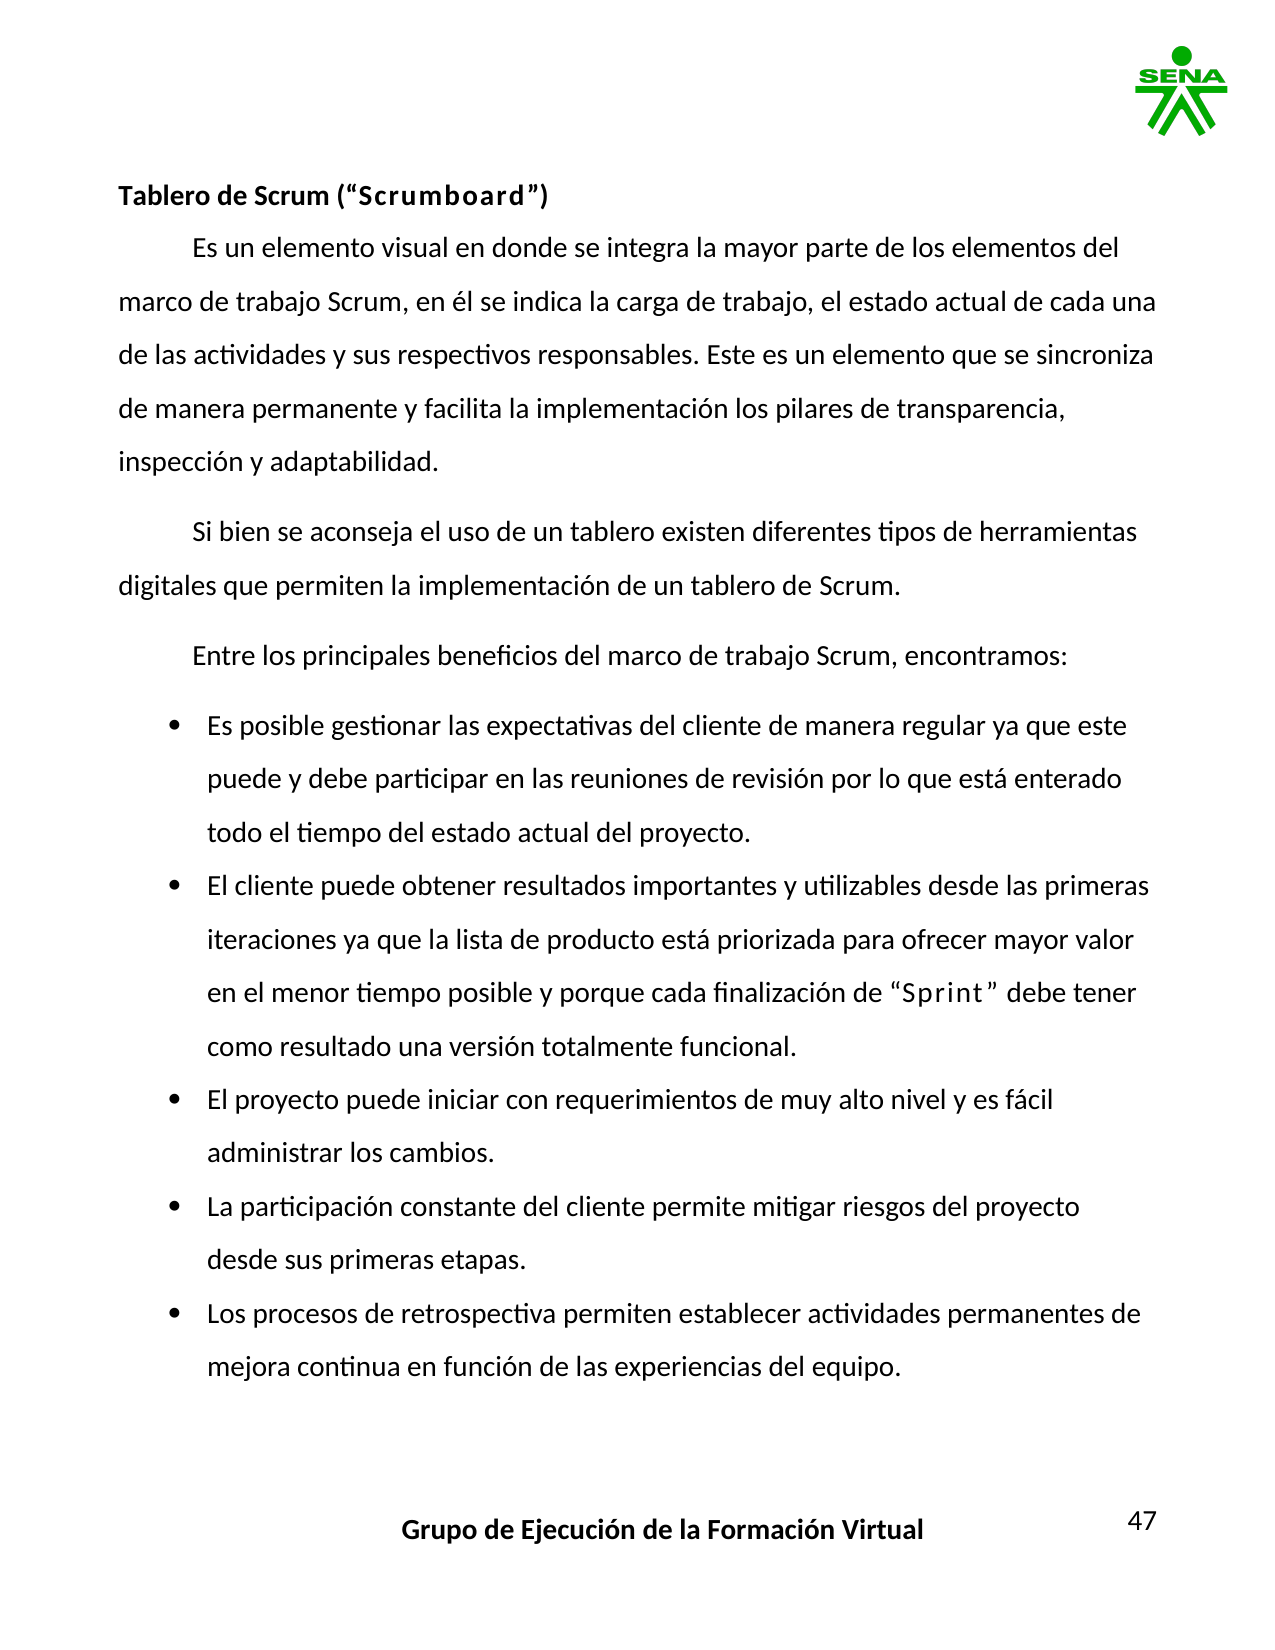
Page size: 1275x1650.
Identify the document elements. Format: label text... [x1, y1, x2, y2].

list El proyecto puede iniciar con requerimientos de muy alto nivel y es fácil administrar los cambios. [169, 1081, 1157, 1170]
text Si bien se aconseja el uso de un tablero existen diferentes tipos de herramientas digitales que permiten la implementación de un tablero de Scrum. [118, 513, 1157, 602]
text Entre los principales beneficios del marco de trabajo Scrum, encontramos: [118, 637, 1157, 672]
list Los procesos de retrospectiva permiten establecer actividades permanentes de mejora continua en función de las experiencias del equipo. [169, 1295, 1157, 1384]
picture [1135, 46, 1228, 136]
text Es un elemento visual en donde se integra la mayor parte de los elementos del marco de trabajo Scrum, en él se indica la carga de trabajo, el estado actual de cada una de las actividades y sus respectivos responsables. Este es un elemento que se sincroniza de manera permanente y facilita la implementación los pilares de transparencia, inspección y adaptabilidad. [118, 229, 1157, 479]
subtitle Tablero de Scrum (“Scrumboard”) [118, 177, 1157, 213]
list Es posible gestionar las expectativas del cliente de manera regular ya que este puede y debe participar en las reuniones de revisión por lo que está enterado todo el tiempo del estado actual del proyecto. [169, 707, 1157, 849]
list La participación constante del cliente permite mitigar riesgos del proyecto desde sus primeras etapas. [169, 1188, 1157, 1277]
list El cliente puede obtener resultados importantes y utilizables desde las primeras iteraciones ya que la lista de producto está priorizada para ofrecer mayor valor en el menor tiempo posible y porque cada finalización de “Sprint” debe tener como resultado una versión totalmente funcional. [169, 867, 1157, 1063]
